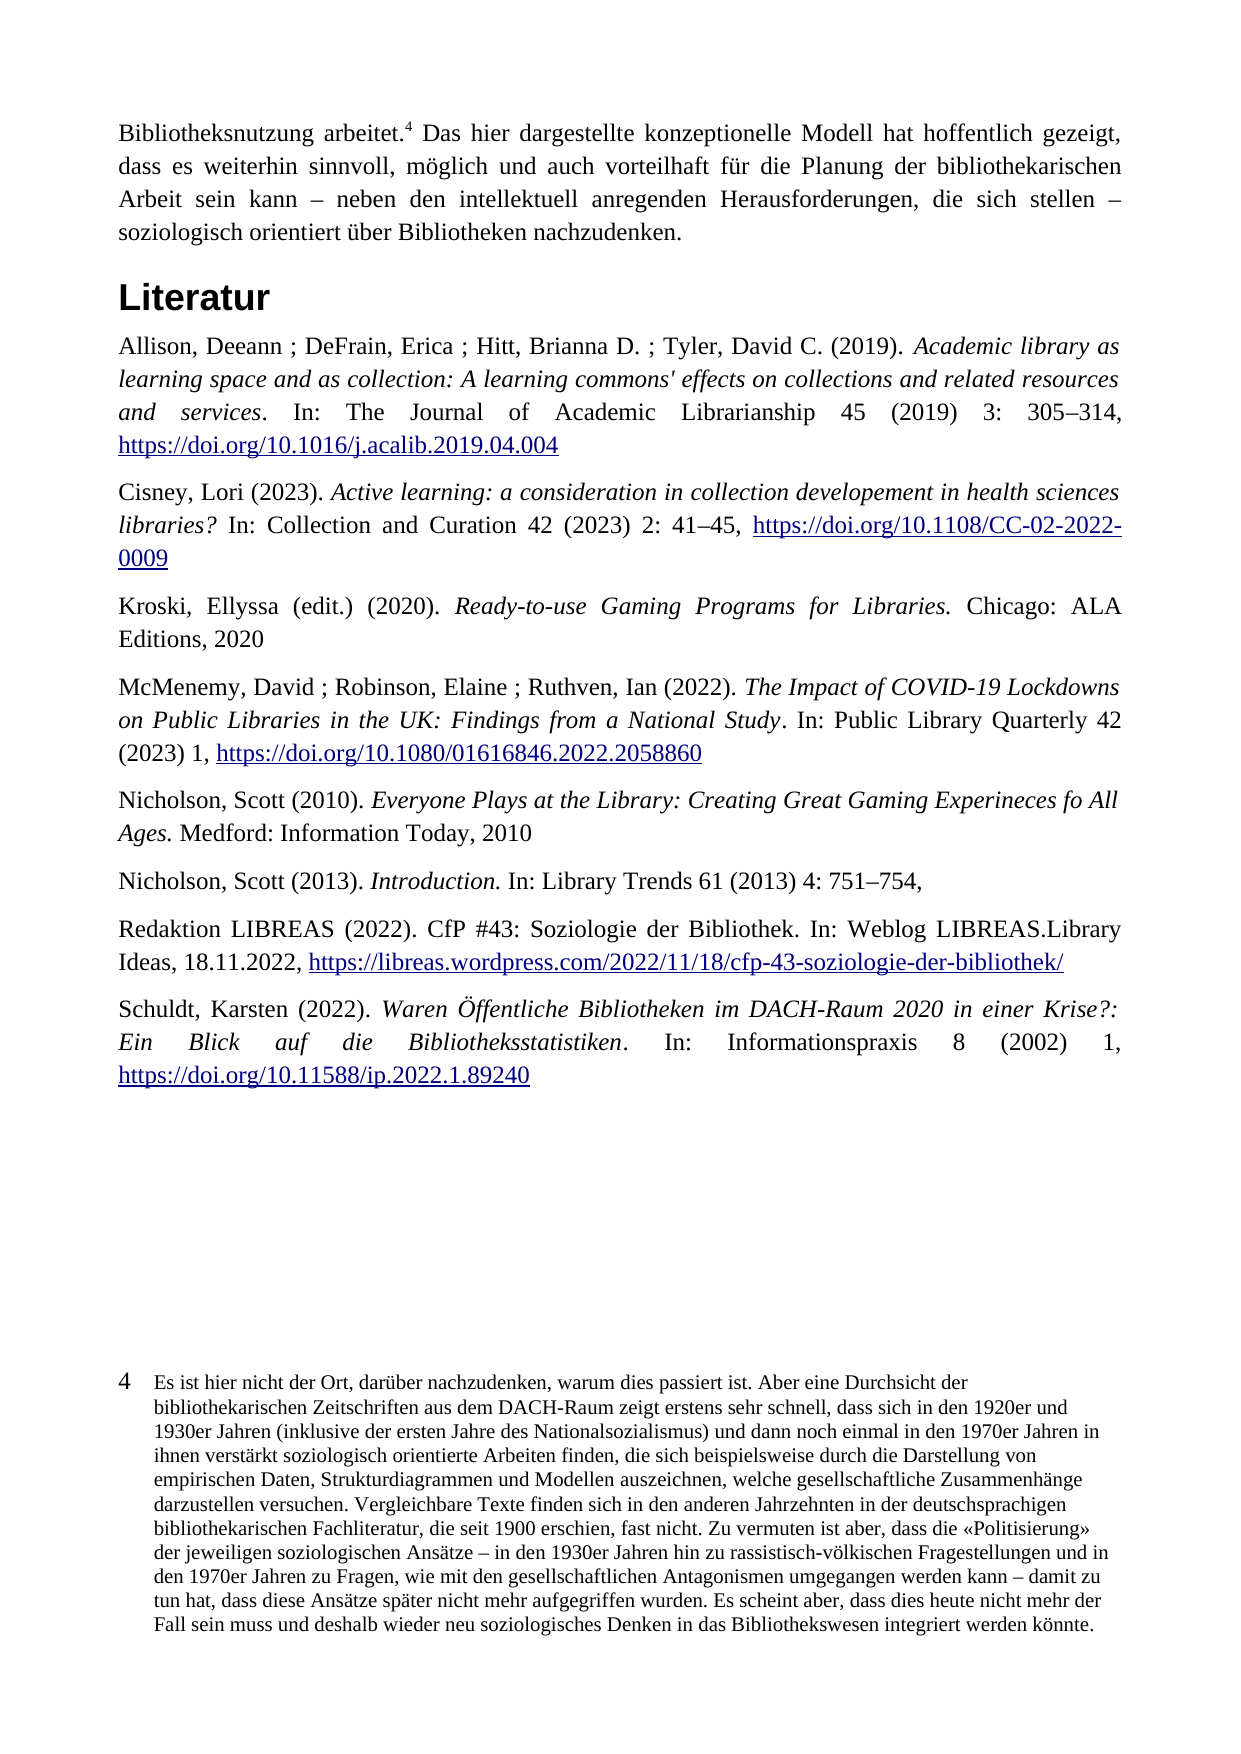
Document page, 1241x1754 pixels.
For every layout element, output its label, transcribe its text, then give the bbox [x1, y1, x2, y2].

subtitle Literatur [118, 275, 1122, 318]
text Cisney, Lori (2023). Active learning: a consideration in collection developement in health sciences libraries? In: Collection and Curation 42 (2023) 2: 41–45, https://doi.org/10.1108/CC-02-2022-0009 [118, 477, 1122, 572]
text Nicholson, Scott (2010). Everyone Plays at the Library: Creating Great Gaming Experineces fo All Ages. Medford: Information Today, 2010 [118, 785, 1122, 847]
text McMenemy, David ; Robinson, Elaine ; Ruthven, Ian (2022). The Impact of COVID-19 Lockdowns on Public Libraries in the UK: Findings from a National Study. In: Public Library Quarterly 42 (2023) 1, https://doi.org/10.1080/01616846.2022.2058860 [118, 672, 1122, 767]
text Allison, Deeann ; DeFrain, Erica ; Hitt, Brianna D. ; Tyler, David C. (2019). Academic library as learning space and as collection: A learning commons' effects on collections and related resources and services. In: The Journal of Academic Librarianship 45 (2019) 3: 305–314, https://doi.org/10.1016/j.acalib.2019.04.004 [118, 331, 1122, 459]
text Nicholson, Scott (2013). Introduction. In: Library Trends 61 (2013) 4: 751–754, [118, 866, 1122, 895]
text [118, 118, 1122, 246]
text Kroski, Ellyssa (edit.) (2020). Ready-to-use Gaming Programs for Libraries. Chicago: ALA Editions, 2020 [118, 591, 1122, 653]
text Redaktion LIBREAS (2022). CfP #43: Soziologie der Bibliothek. In: Weblog LIBREAS.Library Ideas, 18.11.2022, https://libreas.wordpress.com/2022/11/18/cfp-43-soziologie-der-bibliothek/ [118, 914, 1122, 975]
text Schuldt, Karsten (2022). Waren Öffentliche Bibliotheken im DACH-Raum 2020 in einer Krise?: Ein Blick auf die Bibliotheksstatistiken. In: Informationspraxis 8 (2002) 1, https://doi.org/10.11588/ip.2022.1.89240 [118, 994, 1122, 1089]
